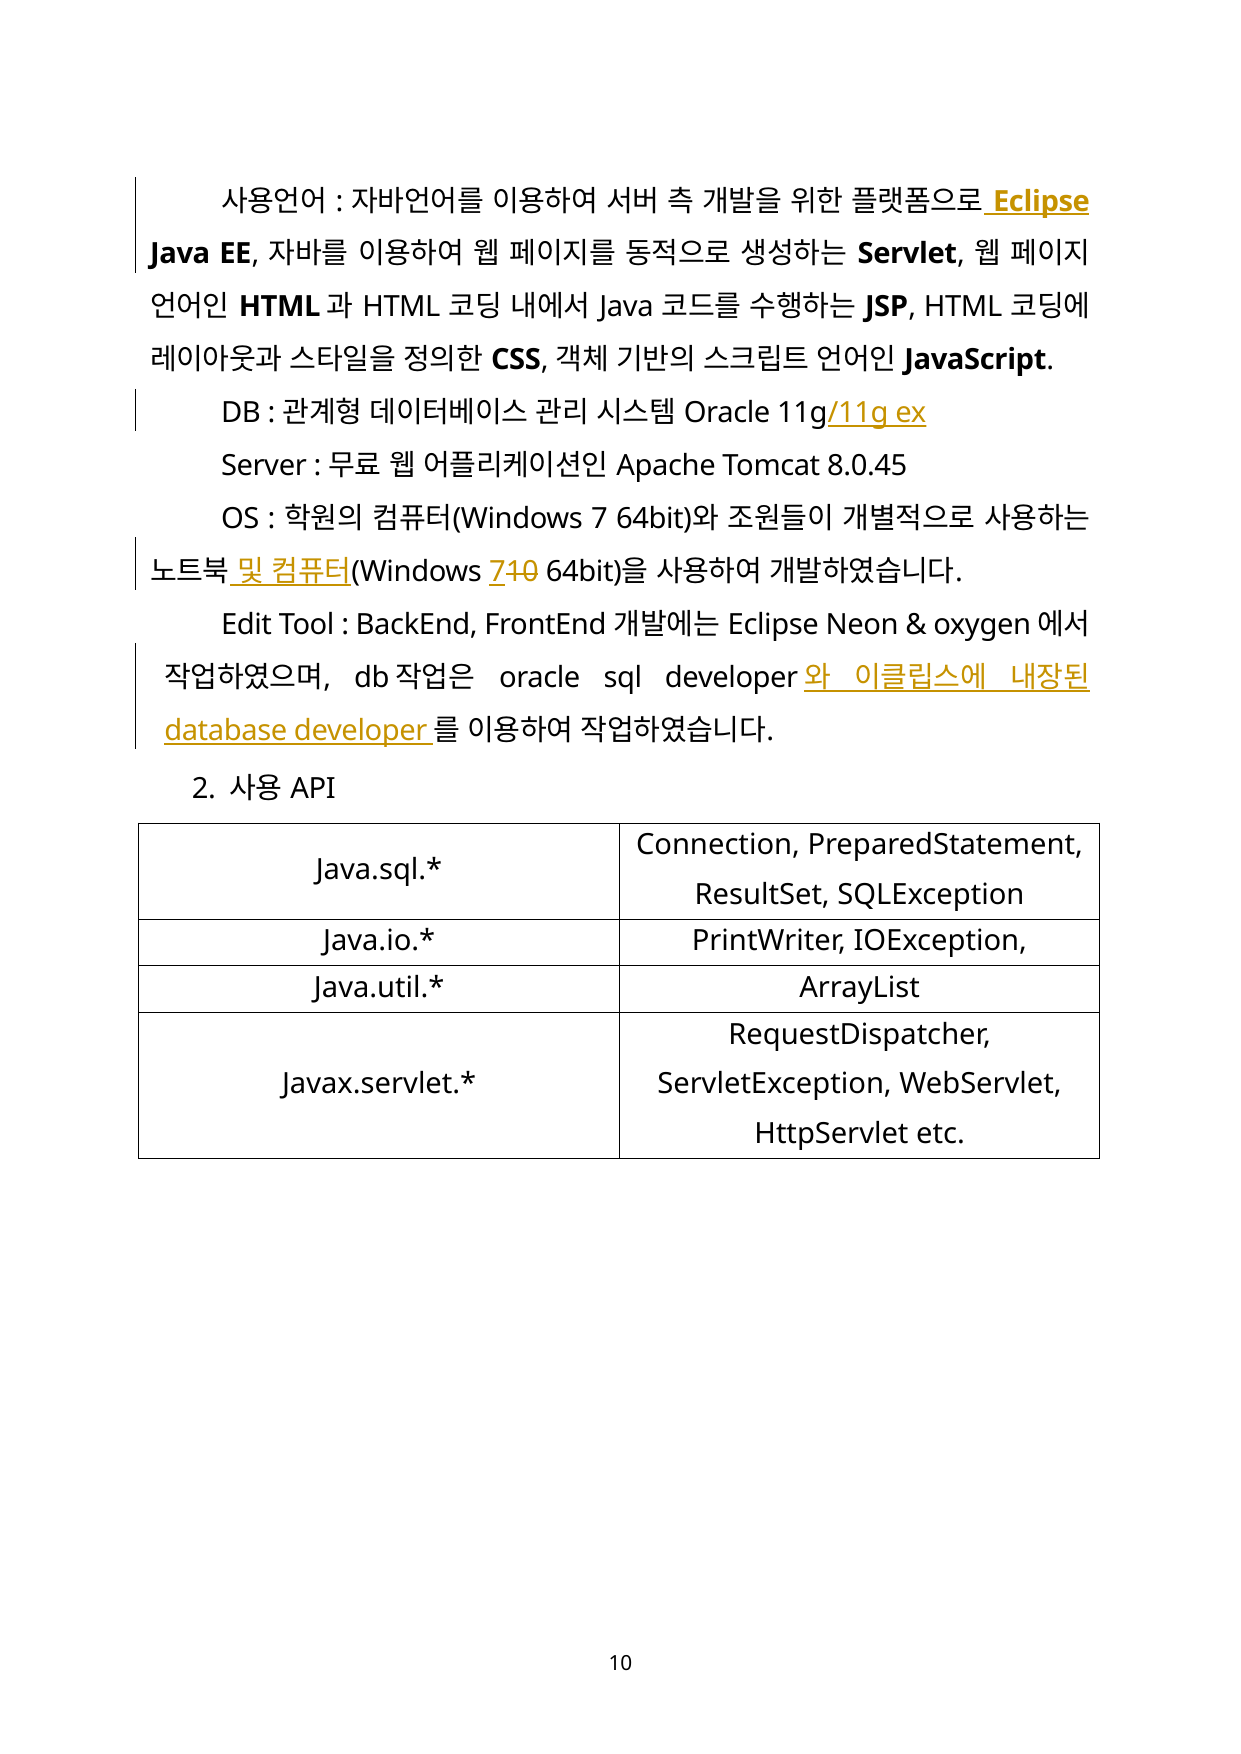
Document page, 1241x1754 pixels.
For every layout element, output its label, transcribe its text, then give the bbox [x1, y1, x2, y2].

text Server : 무료 웹 어플리케이션인 Apache Tomcat 8.0.45 [150, 442, 1090, 484]
table_cell Java.io.* [139, 920, 619, 965]
text Edit Tool : BackEnd, FrontEnd 개발에는 Eclipse Neon & oxygen에서 작업하였으며, db작업은 oracle sql developer를 이용하여 작업하였습니다. [164, 601, 1090, 749]
table_cell Javax.servlet.* [139, 1013, 619, 1158]
list 사용 API [192, 764, 1090, 807]
table_cell PrintWriter, IOException, [620, 920, 1099, 965]
table_cell RequestDispatcher, ServletException, WebServlet, HttpServlet etc. [620, 1013, 1099, 1158]
table_header Connection, PreparedStatement, ResultSet, SQLException [620, 824, 1099, 919]
table_cell Java.util.* [139, 966, 619, 1012]
text OS : 학원의 컴퓨터(Windows 7 64bit)와 조원들이 개별적으로 사용하는 노트북(Windows 64bit)을 사용하여 개발하였습니다. [150, 495, 1090, 590]
text 사용언어 : 자바언어를 이용하여 서버 측 개발을 위한 플랫폼으로 Java EE, 자바를 이용하여 웹 페이지를 동적으로 생성하는 Servlet, 웹 페이지 언어인 HTML과 HTML 코딩 내에서 Java 코드를 수행하는 JSP, HTML 코딩에 레이아웃과 스타일을 정의한 CSS, 객체 기반의 스크립트 언어인 JavaScript. [150, 177, 1090, 378]
table_cell ArrayList [620, 966, 1099, 1012]
text DB : 관계형 데이터베이스 관리 시스템 Oracle 11g [150, 389, 1090, 431]
table_header Java.sql.* [139, 824, 619, 919]
